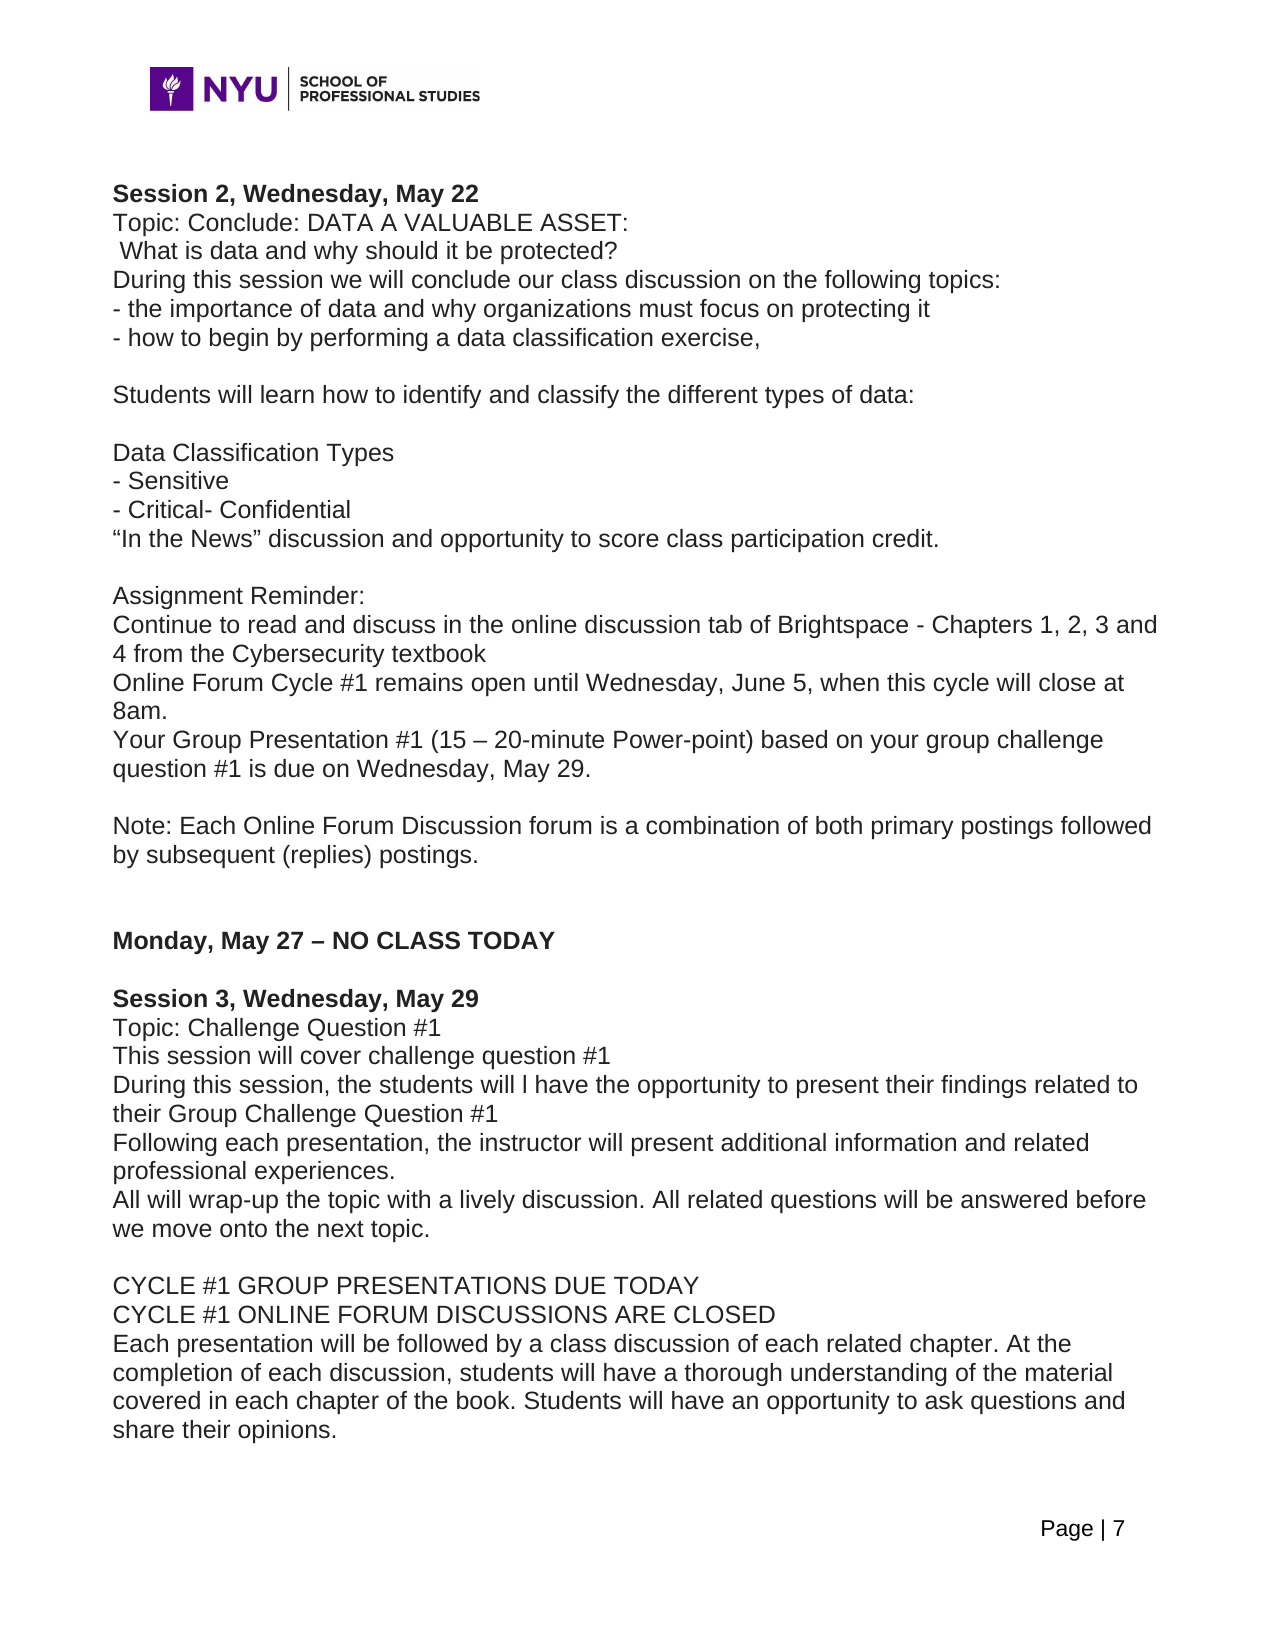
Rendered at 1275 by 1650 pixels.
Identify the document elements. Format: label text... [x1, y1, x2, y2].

text Continue to read and discuss in the online discussion tab of Brightspace - Chapters 1, 2, 3 and 4 from the Cybersecurity textbook [112, 610, 1162, 667]
text - Sensitive [112, 466, 1162, 495]
text - Critical- Confidential [112, 495, 1162, 524]
text Session 2, Wednesday, May 22 [112, 179, 1162, 207]
text Session 3, Wednesday, May 29 [112, 984, 1162, 1012]
text Topic: Challenge Question #1 [112, 1012, 1162, 1041]
text This session will cover challenge question #1 [112, 1041, 1162, 1070]
text Assignment Reminder: [112, 581, 1162, 610]
text CYCLE #1 GROUP PRESENTATIONS DUE TODAY [112, 1271, 1162, 1300]
text Your Group Presentation #1 (15 – 20-minute Power-point) based on your group challenge question #1 is due on Wednesday, May 29. [112, 725, 1162, 782]
text During this session we will conclude our class discussion on the following topics: [112, 265, 1162, 294]
text Online Forum Cycle #1 remains open until Wednesday, June 5, when this cycle will close at 8am. [112, 667, 1162, 725]
text Note: Each Online Forum Discussion forum is a combination of both primary postings followed by subsequent (replies) postings. [112, 811, 1162, 869]
text Each presentation will be followed by a class discussion of each related chapter. At the completion of each discussion, students will have a thorough understanding of the material covered in each chapter of the book. Students will have an opportunity to ask questions and share their opinions. [112, 1329, 1162, 1444]
text “In the News” discussion and opportunity to score class participation credit. [112, 524, 1162, 552]
text CYCLE #1 ONLINE FORUM DISCUSSIONS ARE CLOSED [112, 1300, 1162, 1329]
picture [150, 67, 480, 111]
text Data Classification Types [112, 437, 1162, 466]
text All will wrap-up the topic with a lively discussion. All related questions will be answered before we move onto the next topic. [112, 1185, 1162, 1242]
text What is data and why should it be protected? [112, 236, 1162, 265]
text Topic: Conclude: DATA A VALUABLE ASSET: [112, 207, 1162, 236]
text Monday, May 27 – NO CLASS TODAY [112, 926, 1162, 955]
text During this session, the students will l have the opportunity to present their findings related to their Group Challenge Question #1 [112, 1070, 1162, 1127]
text Following each presentation, the instructor will present additional information and related professional experiences. [112, 1127, 1162, 1185]
text - the importance of data and why organizations must focus on protecting it [112, 294, 1162, 322]
text - how to begin by performing a data classification exercise, [112, 322, 1162, 351]
text Students will learn how to identify and classify the different types of data: [112, 380, 1162, 409]
